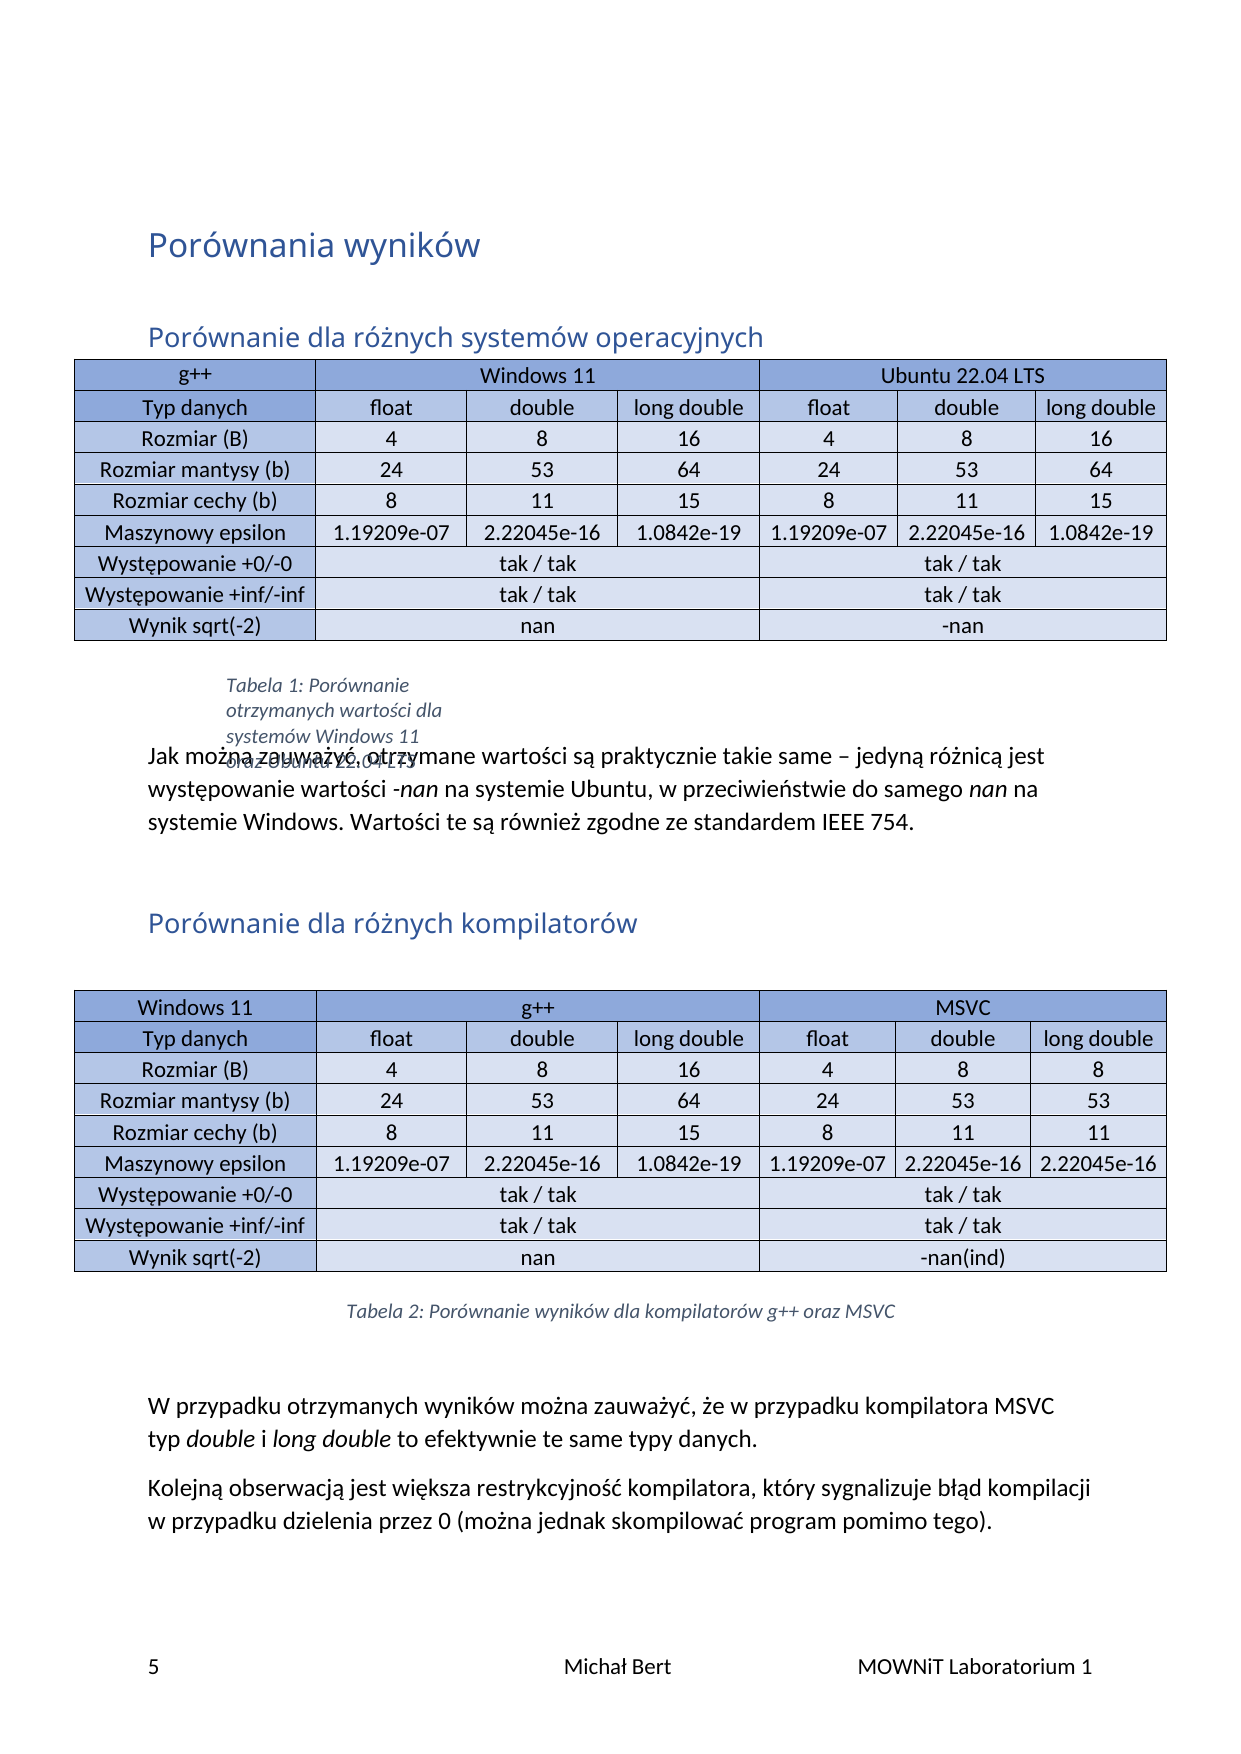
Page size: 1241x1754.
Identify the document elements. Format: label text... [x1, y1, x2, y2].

table_cell 53 [896, 1084, 1030, 1114]
table_cell 1.0842e-19 [618, 516, 759, 546]
table_cell 8 [317, 1116, 466, 1146]
table_cell 64 [1036, 453, 1166, 483]
table_cell 2.22045e-16 [898, 516, 1035, 546]
table_cell 64 [618, 453, 759, 483]
subtitle Porównania wyników [148, 222, 1093, 267]
table_cell 1.0842e-19 [618, 1147, 759, 1177]
table_cell Rozmiar cechy (b) [75, 1116, 316, 1146]
table_cell Wynik sqrt(-2) [75, 610, 315, 640]
table_cell -nan(ind) [760, 1241, 1166, 1271]
subtitle Porównanie dla różnych systemów operacyjnych [148, 319, 1093, 356]
table_cell 1.19209e-07 [760, 516, 897, 546]
table_cell 53 [467, 1084, 617, 1114]
table_cell 8 [898, 422, 1035, 452]
table_cell 2.22045e-16 [467, 516, 617, 546]
table_cell 64 [618, 1084, 759, 1114]
table_cell float [317, 1022, 466, 1052]
table_cell tak / tak [317, 1178, 759, 1208]
table_cell 11 [467, 1116, 617, 1146]
table_cell Występowanie +0/-0 [75, 547, 315, 577]
table_cell 1.19209e-07 [316, 516, 466, 546]
table_header Ubuntu 22.04 LTS [760, 360, 1166, 390]
table_cell long double [1036, 391, 1166, 421]
table_cell long double [618, 391, 759, 421]
table_cell 4 [760, 1053, 895, 1083]
table_cell double [896, 1022, 1030, 1052]
table_cell 8 [467, 1053, 617, 1083]
table_cell 8 [760, 485, 897, 515]
table_cell 53 [1031, 1084, 1166, 1114]
table_cell 1.19209e-07 [317, 1147, 466, 1177]
table_cell tak / tak [316, 547, 759, 577]
text Tabela 2: Porównanie wyników dla kompilatorów g++ oraz MSVC [346, 1298, 897, 1323]
table_cell -nan [760, 610, 1166, 640]
table_cell 8 [467, 422, 617, 452]
table_cell Rozmiar mantysy (b) [75, 1084, 316, 1114]
table_cell Maszynowy epsilon [75, 516, 315, 546]
table_cell nan [316, 610, 759, 640]
table_cell 16 [1036, 422, 1166, 452]
table_cell 53 [898, 453, 1035, 483]
table_cell double [467, 391, 617, 421]
table_cell tak / tak [317, 1209, 759, 1239]
table_cell Typ danych [75, 391, 315, 421]
table_cell double [467, 1022, 617, 1052]
table_cell 53 [467, 453, 617, 483]
table_cell float [760, 391, 897, 421]
table_header Windows 11 [75, 991, 316, 1021]
table_cell 11 [898, 485, 1035, 515]
table_cell Występowanie +inf/-inf [75, 578, 315, 608]
table_cell tak / tak [760, 1209, 1166, 1239]
table_cell 16 [618, 422, 759, 452]
text Tabela 1: Porównanie otrzymanych wartości dla systemów Windows 11 oraz Ubuntu 22.04 LTS [226, 672, 453, 774]
table_cell double [898, 391, 1035, 421]
text Jak można zauważyć, otrzymane wartości są praktycznie takie same – jedyną różnicą jest występowanie wartości -nan na systemie Ubuntu, w przeciwieństwie do samego nan na systemie Windows. Wartości te są również zgodne ze standardem IEEE 754. [148, 740, 1093, 836]
table_cell Rozmiar mantysy (b) [75, 453, 315, 483]
table_cell tak / tak [316, 578, 759, 608]
table_cell 1.0842e-19 [1036, 516, 1166, 546]
table_cell Występowanie +inf/-inf [75, 1209, 316, 1239]
table_cell Typ danych [75, 1022, 316, 1052]
table_cell 1.19209e-07 [760, 1147, 895, 1177]
table_cell 16 [618, 1053, 759, 1083]
table_cell float [316, 391, 466, 421]
table_cell 8 [1031, 1053, 1166, 1083]
subtitle Porównanie dla różnych kompilatorów [148, 905, 1093, 942]
table_cell 8 [316, 485, 466, 515]
table_cell 2.22045e-16 [896, 1147, 1030, 1177]
table_cell tak / tak [760, 1178, 1166, 1208]
table_cell 24 [316, 453, 466, 483]
table_cell 24 [760, 1084, 895, 1114]
table_cell nan [317, 1241, 759, 1271]
table_cell Rozmiar cechy (b) [75, 485, 315, 515]
table_cell 11 [467, 485, 617, 515]
table_cell 15 [618, 1116, 759, 1146]
table_cell 2.22045e-16 [1031, 1147, 1166, 1177]
table_header g++ [75, 360, 315, 390]
table_cell 8 [760, 1116, 895, 1146]
table_cell Rozmiar (B) [75, 422, 315, 452]
table_cell float [760, 1022, 895, 1052]
table_cell tak / tak [760, 547, 1166, 577]
table_cell 4 [316, 422, 466, 452]
table_cell 4 [760, 422, 897, 452]
table_cell 11 [896, 1116, 1030, 1146]
table_cell Występowanie +0/-0 [75, 1178, 316, 1208]
table_cell 24 [760, 453, 897, 483]
table_cell Rozmiar (B) [75, 1053, 316, 1083]
table_cell 11 [1031, 1116, 1166, 1146]
table_header Windows 11 [316, 360, 759, 390]
table_cell 15 [618, 485, 759, 515]
table_cell 8 [896, 1053, 1030, 1083]
table_header g++ [317, 991, 759, 1021]
table_cell tak / tak [760, 578, 1166, 608]
table_cell long double [1031, 1022, 1166, 1052]
text Kolejną obserwacją jest większa restrykcyjność kompilatora, który sygnalizuje błąd kompilacji w przypadku dzielenia przez 0 (można jednak skompilować program pomimo tego). [148, 1472, 1093, 1536]
table_cell 15 [1036, 485, 1166, 515]
table_cell Maszynowy epsilon [75, 1147, 316, 1177]
table_header MSVC [760, 991, 1166, 1021]
table_cell 2.22045e-16 [467, 1147, 617, 1177]
table_cell 4 [317, 1053, 466, 1083]
table_cell Wynik sqrt(-2) [75, 1241, 316, 1271]
table_cell 24 [317, 1084, 466, 1114]
table_cell long double [618, 1022, 759, 1052]
text W przypadku otrzymanych wyników można zauważyć, że w przypadku kompilatora MSVC typ double i long double to efektywnie te same typy danych. [148, 1390, 1093, 1453]
